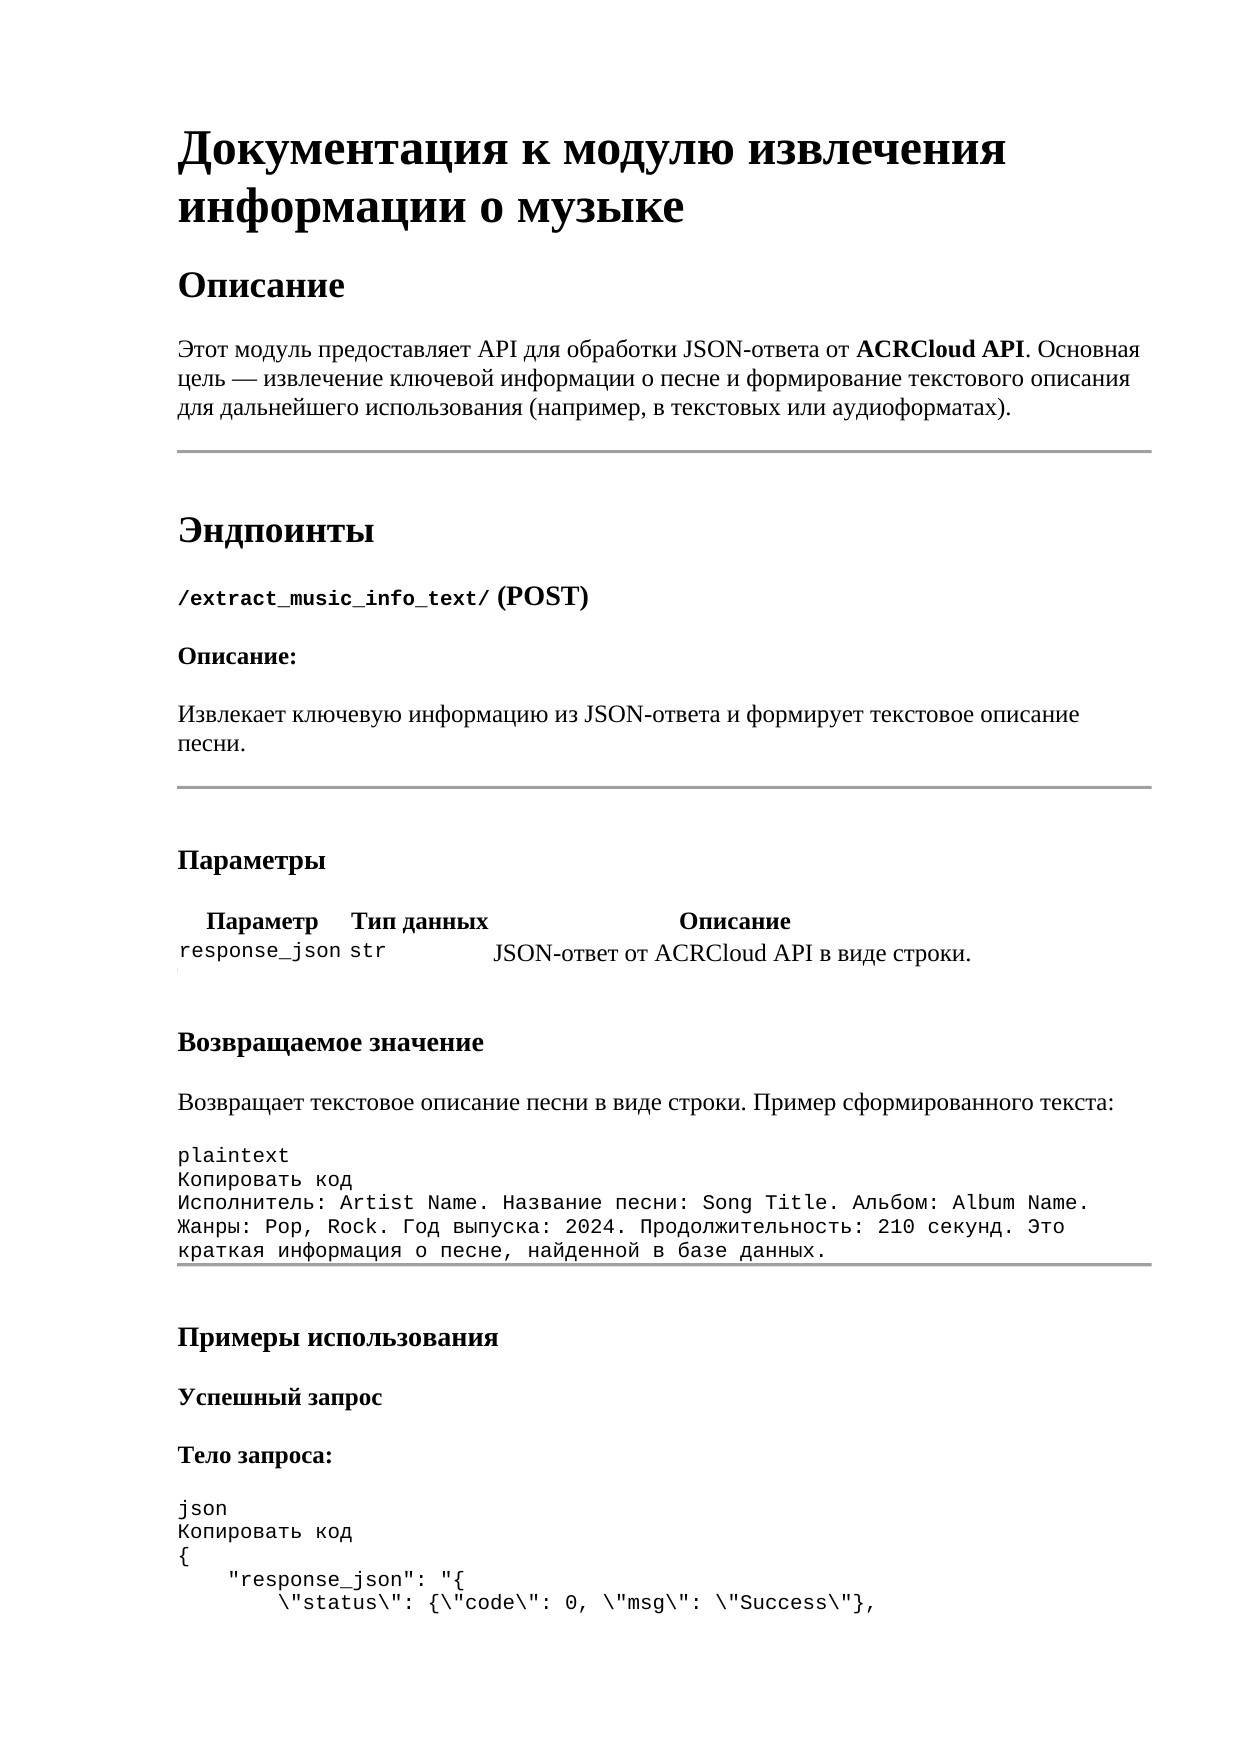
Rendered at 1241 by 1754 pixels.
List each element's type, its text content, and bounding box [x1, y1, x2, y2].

text Описание [177, 262, 1152, 305]
text Параметры [177, 843, 1152, 875]
text Этот модуль предоставляет API для обработки JSON-ответа от ACRCloud API. Основная цель — извлечение ключевой информации о песне и формирование текстового описания для дальнейшего использования (например, в текстовых или аудиоформатах). [177, 334, 1152, 421]
table_header Описание [491, 905, 978, 936]
text Успешный запрос [177, 1382, 1152, 1411]
text Извлекает ключевую информацию из JSON-ответа и формирует текстовое описание песни. [177, 699, 1152, 757]
text Копировать код [177, 1169, 1152, 1192]
text { [177, 1545, 1152, 1569]
text Исполнитель: Artist Name. Название песни: Song Title. Альбом: Album Name. Жанры: Pop, Rock. Год выпуска: 2024. Продолжительность: 210 секунд. Это краткая информация о песне, найденной в базе данных. [177, 1192, 1152, 1263]
text Документация к модулю извлечения информации о музыке [177, 118, 1152, 233]
text Возвращает текстовое описание песни в виде строки. Пример сформированного текста: [177, 1087, 1152, 1116]
table_cell JSON-ответ от ACRCloud API в виде строки. [491, 936, 978, 968]
text "response_json": "{ [177, 1569, 1152, 1592]
text Описание: [177, 641, 1152, 670]
table_header Параметр [177, 905, 348, 936]
text /extract_music_info_text/ (POST) [177, 579, 1152, 612]
text \"status\": {\"code\": 0, \"msg\": \"Success\"}, [177, 1592, 1152, 1616]
table_header Тип данных [348, 905, 491, 936]
text json [177, 1498, 1152, 1521]
text Возвращаемое значение [177, 1026, 1152, 1058]
text Примеры использования [177, 1320, 1152, 1353]
table_cell str [348, 936, 491, 968]
text Тело запроса: [177, 1440, 1152, 1469]
table_cell response_json [177, 936, 348, 968]
text Копировать код [177, 1521, 1152, 1545]
text Эндпоинты [177, 507, 1152, 550]
text plaintext [177, 1145, 1152, 1169]
